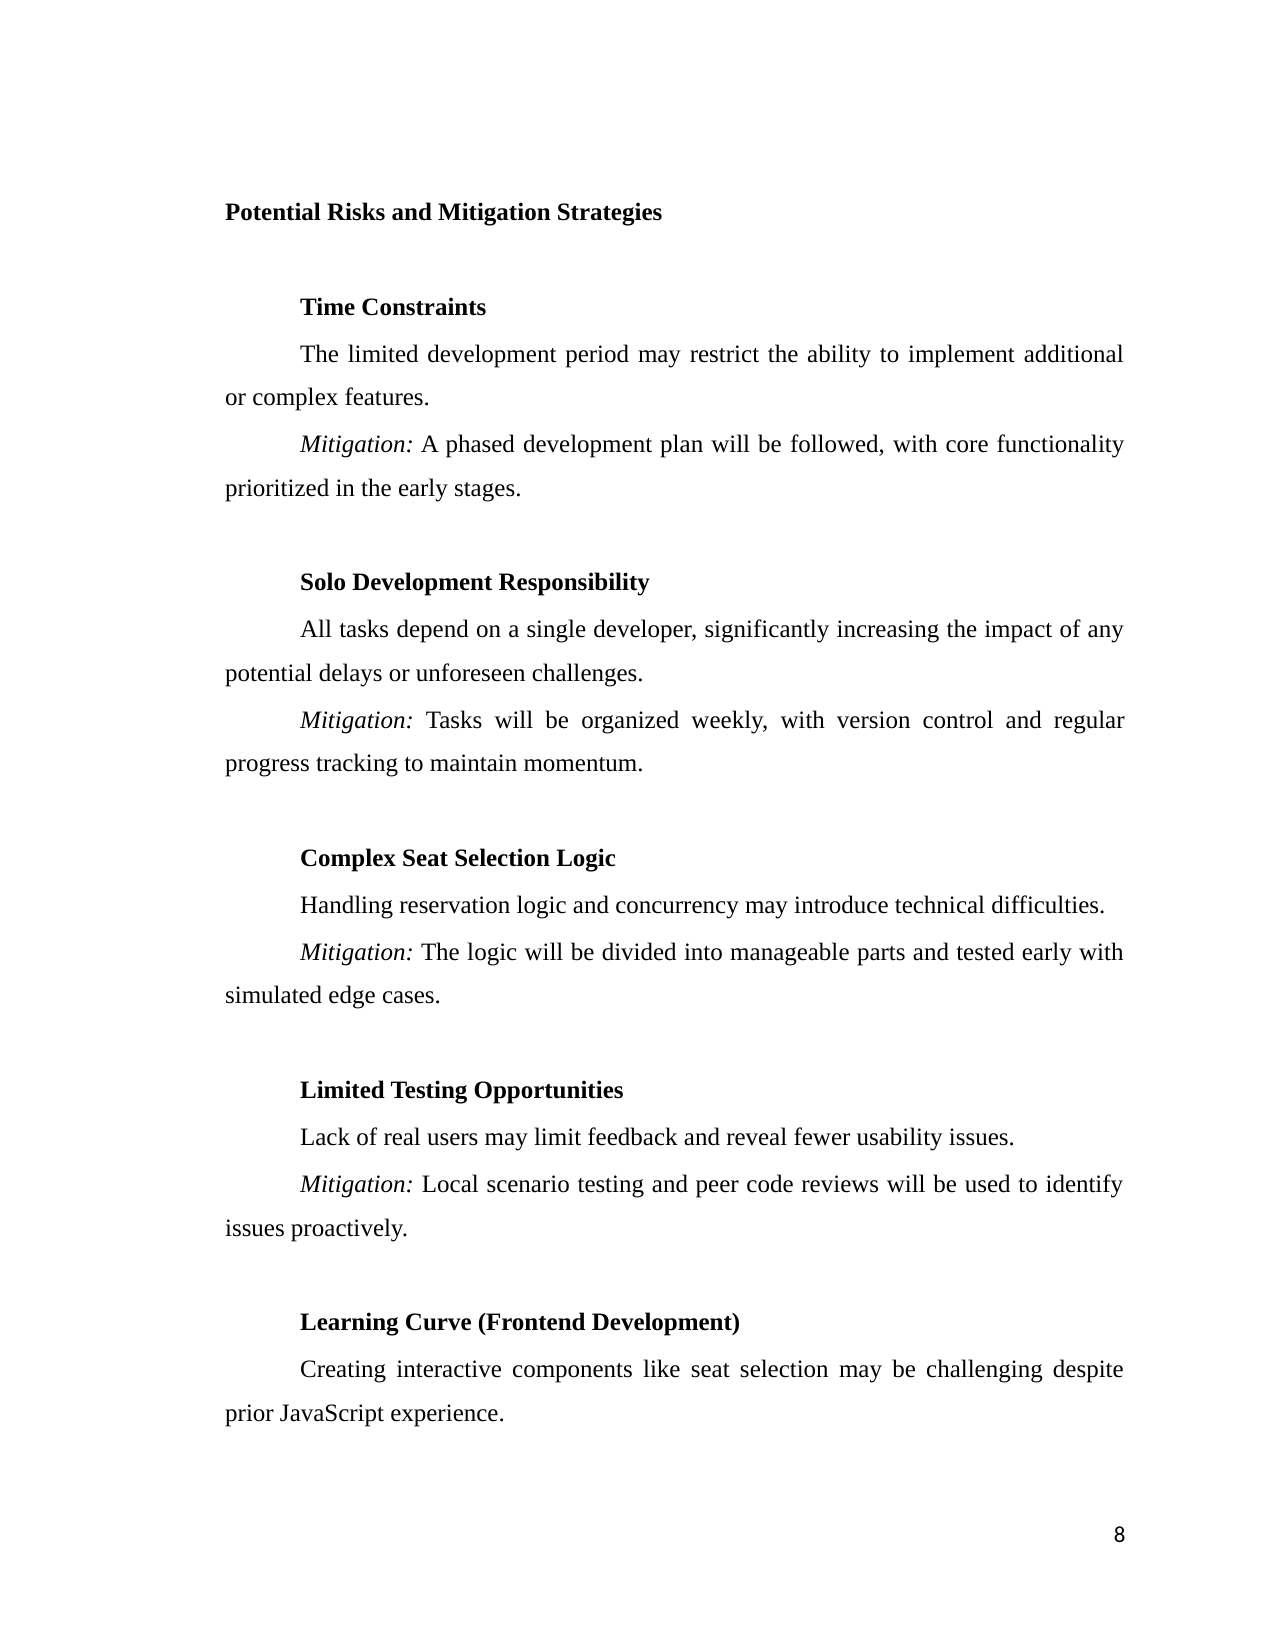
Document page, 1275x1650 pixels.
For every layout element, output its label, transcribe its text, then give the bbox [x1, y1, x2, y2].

text Creating interactive components like seat selection may be challenging despite prior JavaScript experience. [225, 1354, 1125, 1426]
text The limited development period may restrict the ability to implement additional or complex features. [225, 339, 1125, 411]
text Mitigation: Local scenario testing and peer code reviews will be used to identify issues proactively. [225, 1169, 1125, 1241]
text Mitigation: A phased development plan will be followed, with core functionality prioritized in the early stages. [225, 429, 1125, 501]
text Mitigation: The logic will be divided into manageable parts and tested early with simulated edge cases. [225, 937, 1125, 1009]
text Time Constraints [225, 292, 1125, 321]
text Complex Seat Selection Logic [225, 843, 1125, 871]
text Learning Curve (Frontend Development) [225, 1307, 1125, 1336]
text Lack of real users may limit feedback and reveal fewer usability issues. [225, 1122, 1125, 1151]
text All tasks depend on a single developer, significantly increasing the impact of any potential delays or unforeseen challenges. [225, 614, 1125, 686]
text Handling reservation logic and concurrency may introduce technical difficulties. [225, 890, 1125, 919]
text Potential Risks and Mitigation Strategies [225, 197, 1125, 226]
text Solo Development Responsibility [225, 567, 1125, 596]
text Mitigation: Tasks will be organized weekly, with version control and regular progress tracking to maintain momentum. [225, 705, 1125, 777]
text Limited Testing Opportunities [225, 1075, 1125, 1104]
